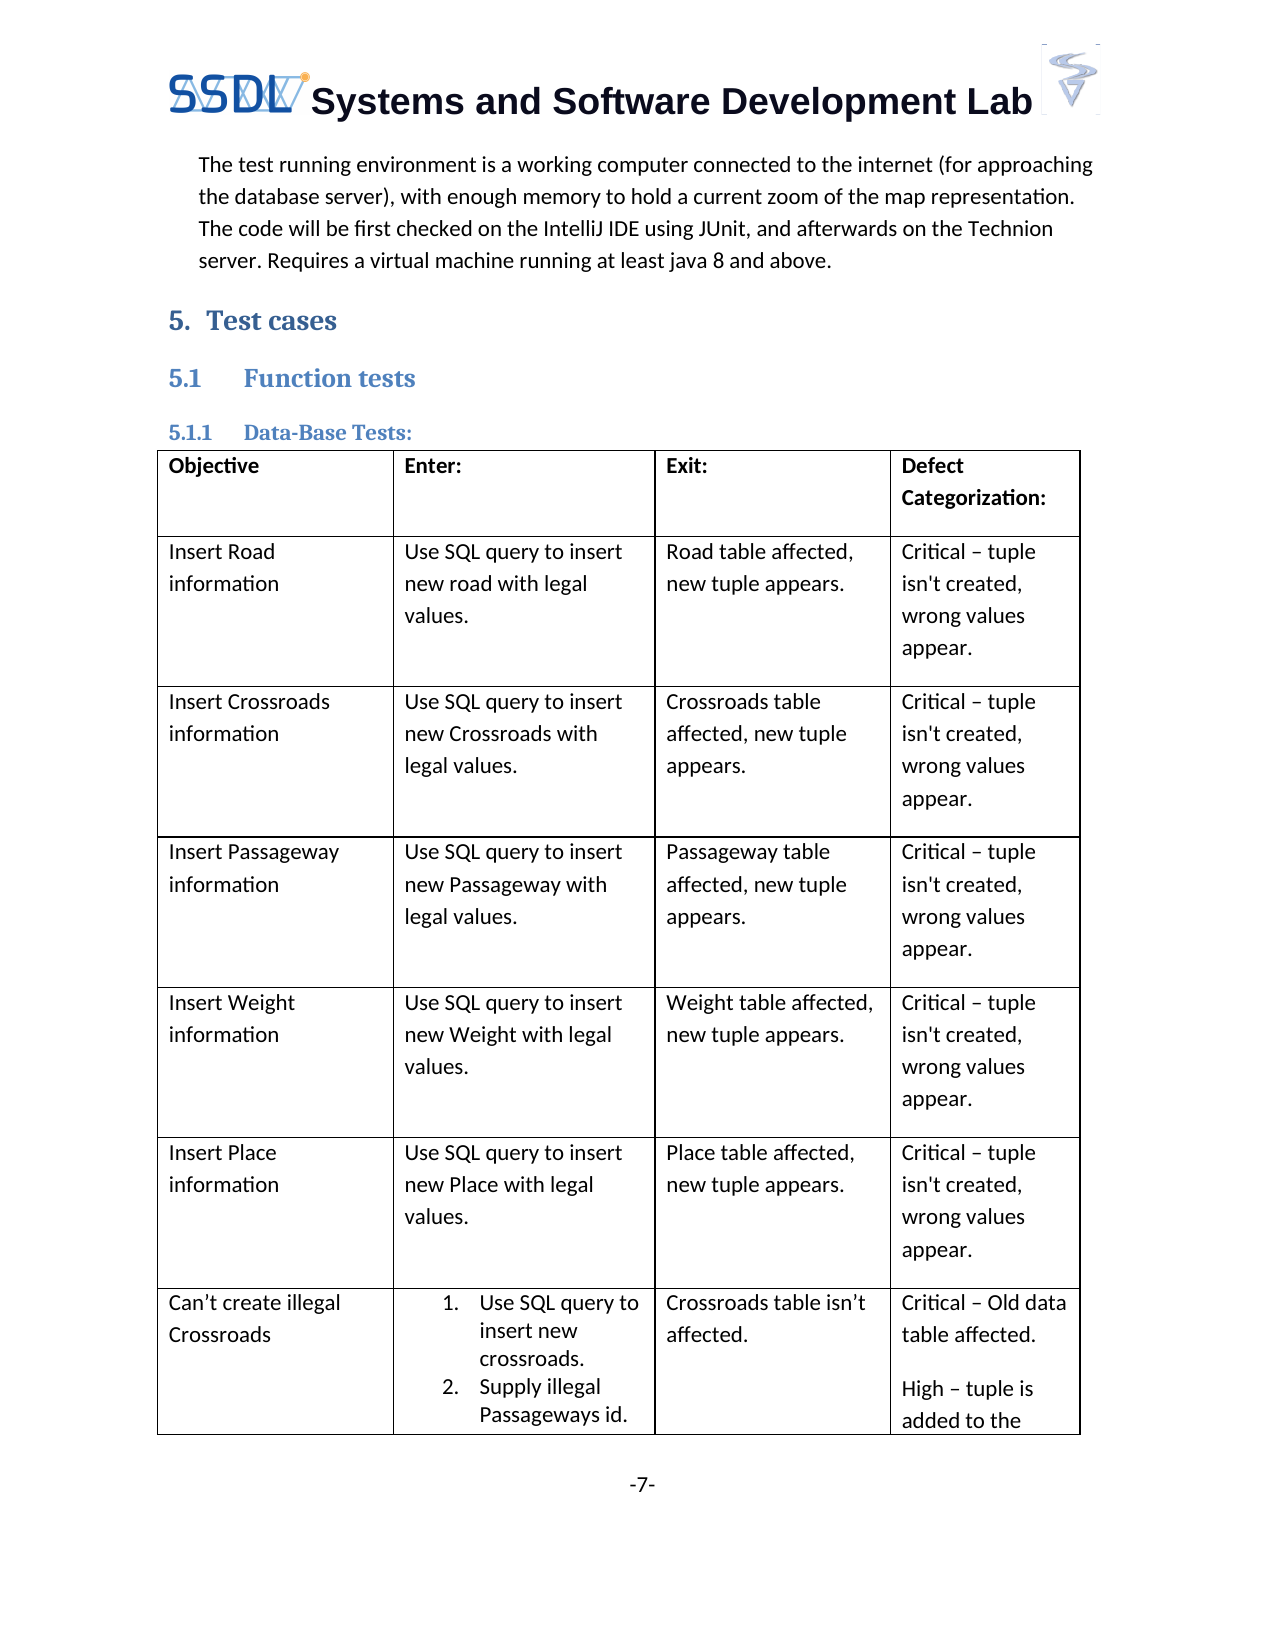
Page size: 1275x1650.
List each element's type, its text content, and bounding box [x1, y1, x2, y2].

subtitle Function tests [169, 363, 1116, 394]
table_cell Use SQL query to insert new road with legal values. [394, 537, 654, 686]
table_cell Passageway table affected, new tuple appears. [656, 838, 890, 987]
table_cell Insert Weight information [158, 988, 393, 1137]
table_cell Road table affected, new tuple appears. [656, 537, 890, 686]
table_cell Critical – tuple isn't created, wrong values appear. [891, 988, 1079, 1137]
picture [168, 70, 311, 115]
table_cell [891, 1289, 1079, 1434]
table_cell Place table affected, new tuple appears. [656, 1138, 890, 1287]
table_header Objective [158, 451, 393, 536]
table_cell Insert Road information [158, 537, 393, 686]
table_cell Insert Passageway information [158, 838, 393, 987]
table_header Exit: [656, 451, 890, 536]
subtitle Data-Base Tests: [169, 420, 1116, 446]
table_cell Critical – tuple isn't created, wrong values appear. [891, 838, 1079, 987]
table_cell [656, 1289, 890, 1434]
table_header Defect Categorization: [891, 451, 1079, 536]
table_cell Critical – tuple isn't created, wrong values appear. [891, 687, 1079, 836]
table_cell Use SQL query to insert new Crossroads with legal values. [394, 687, 654, 836]
table_cell Use SQL query to insert new Weight with legal values. [394, 988, 654, 1137]
table_header Enter: [394, 451, 654, 536]
subtitle Test cases [169, 304, 1116, 337]
list The test running environment is a working computer connected to the internet (for approaching the database server), with enough memory to hold a current zoom of the map representation. The code will be first checked on the IntelliJ IDE using JUnit, and afterwards on the Technion server. Requires a virtual machine running at least java 8 and above. [198, 150, 1116, 274]
table_cell Insert Crossroads information [158, 687, 393, 836]
table_cell Critical – tuple isn't created, wrong values appear. [891, 537, 1079, 686]
table_cell Weight table affected, new tuple appears. [656, 988, 890, 1137]
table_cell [158, 1289, 393, 1434]
table_cell Crossroads table affected, new tuple appears. [656, 687, 890, 836]
table_cell Critical – tuple isn't created, wrong values appear. [891, 1138, 1079, 1287]
table_cell Insert Place information [158, 1138, 393, 1287]
picture [1041, 44, 1101, 115]
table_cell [394, 1289, 654, 1434]
table_cell Use SQL query to insert new Place with legal values. [394, 1138, 654, 1287]
table_cell Use SQL query to insert new Passageway with legal values. [394, 838, 654, 987]
